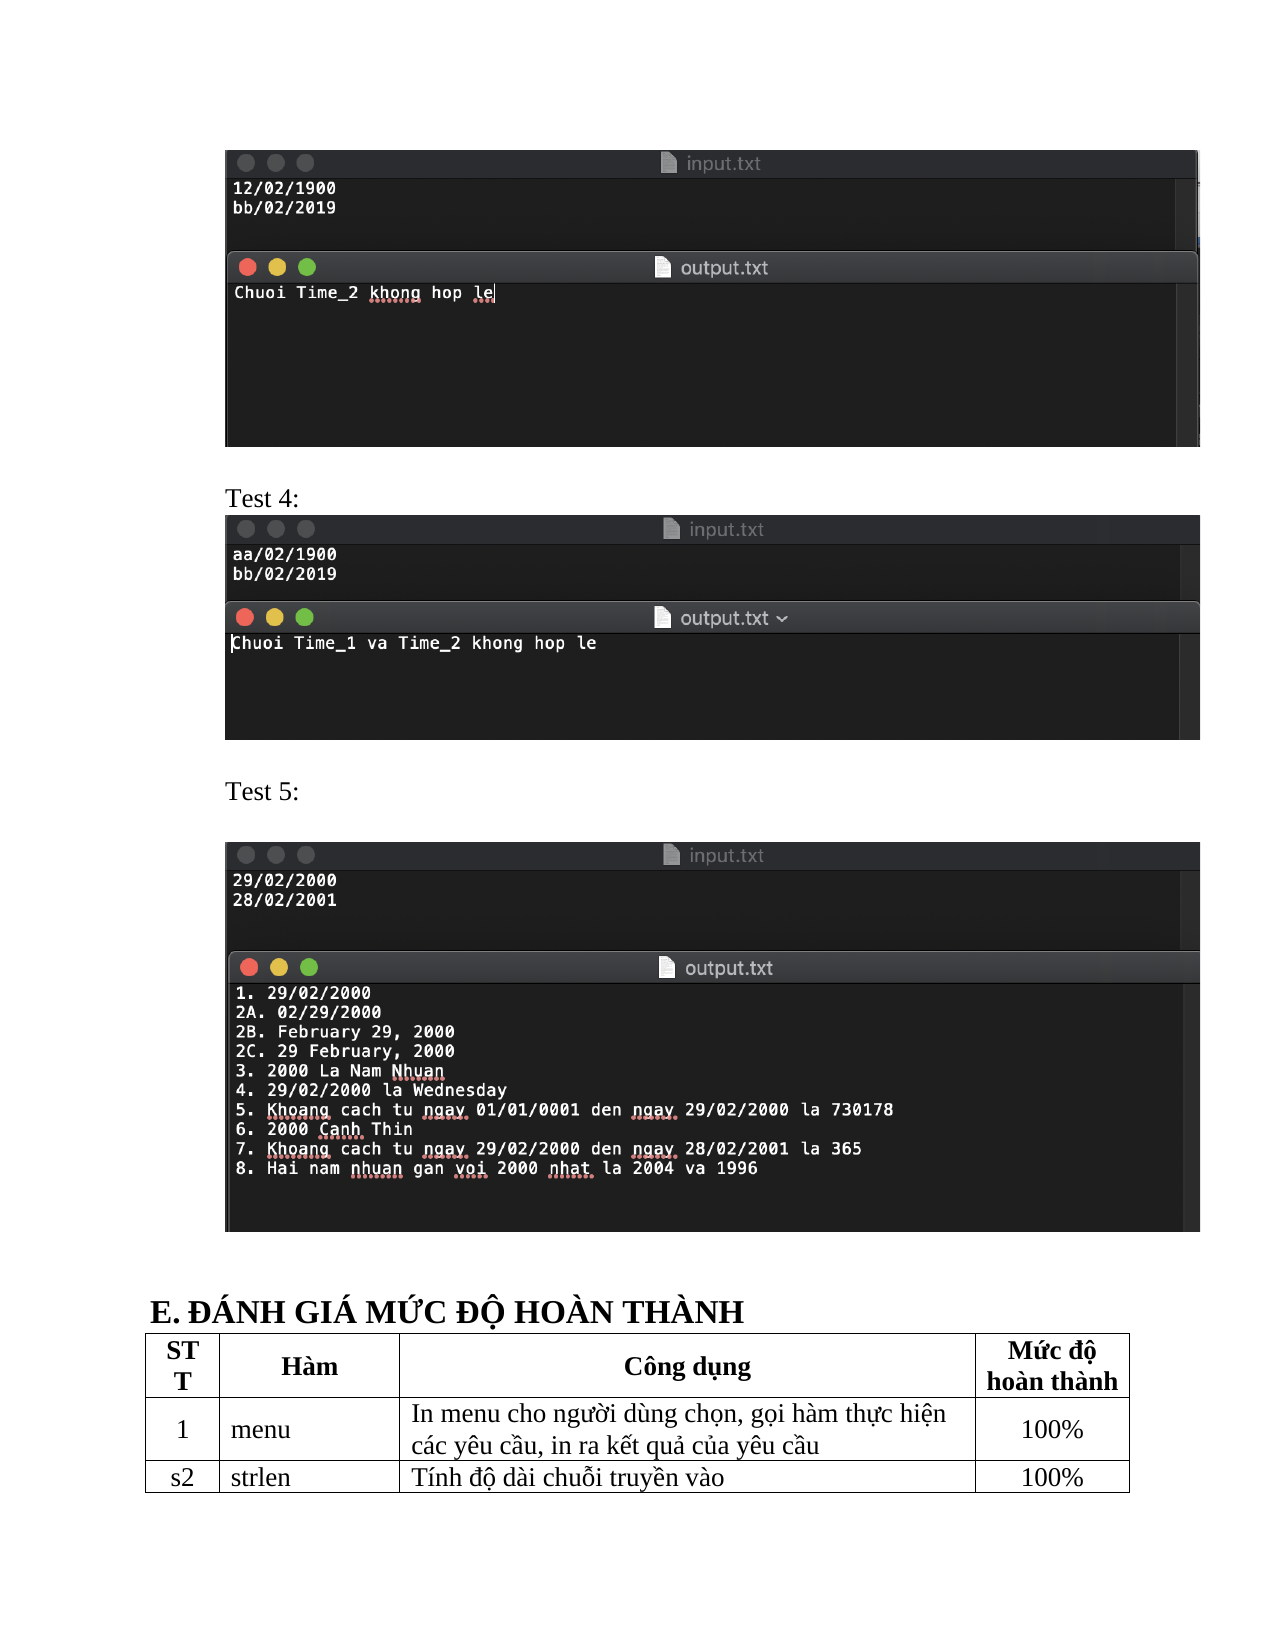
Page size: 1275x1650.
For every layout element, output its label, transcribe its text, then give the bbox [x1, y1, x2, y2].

table_cell In menu cho người dùng chọn, gọi hàm thực hiện các yêu cầu, in ra kết quả của yêu cầu [400, 1398, 975, 1460]
table_cell menu [220, 1398, 399, 1460]
table_cell Tính độ dài chuỗi truyền vào [400, 1461, 975, 1492]
table_header Mức độ hoàn thành [976, 1334, 1129, 1397]
table_header Công dụng [400, 1334, 975, 1397]
table_cell 1 [146, 1398, 219, 1460]
table_header Hàm [220, 1334, 399, 1397]
picture [225, 515, 1200, 740]
list Test 5: [225, 775, 1125, 806]
text ĐÁNH GIÁ MỨC ĐỘ HOÀN THÀNH [150, 1292, 1125, 1330]
picture [225, 842, 1200, 1232]
table_cell s2 [146, 1461, 219, 1492]
list Test 4: [225, 482, 1125, 513]
table_header STT [146, 1334, 219, 1397]
table_cell 100% [976, 1398, 1129, 1460]
table_cell 100% [976, 1461, 1129, 1492]
table_cell strlen [220, 1461, 399, 1492]
picture [225, 150, 1200, 447]
